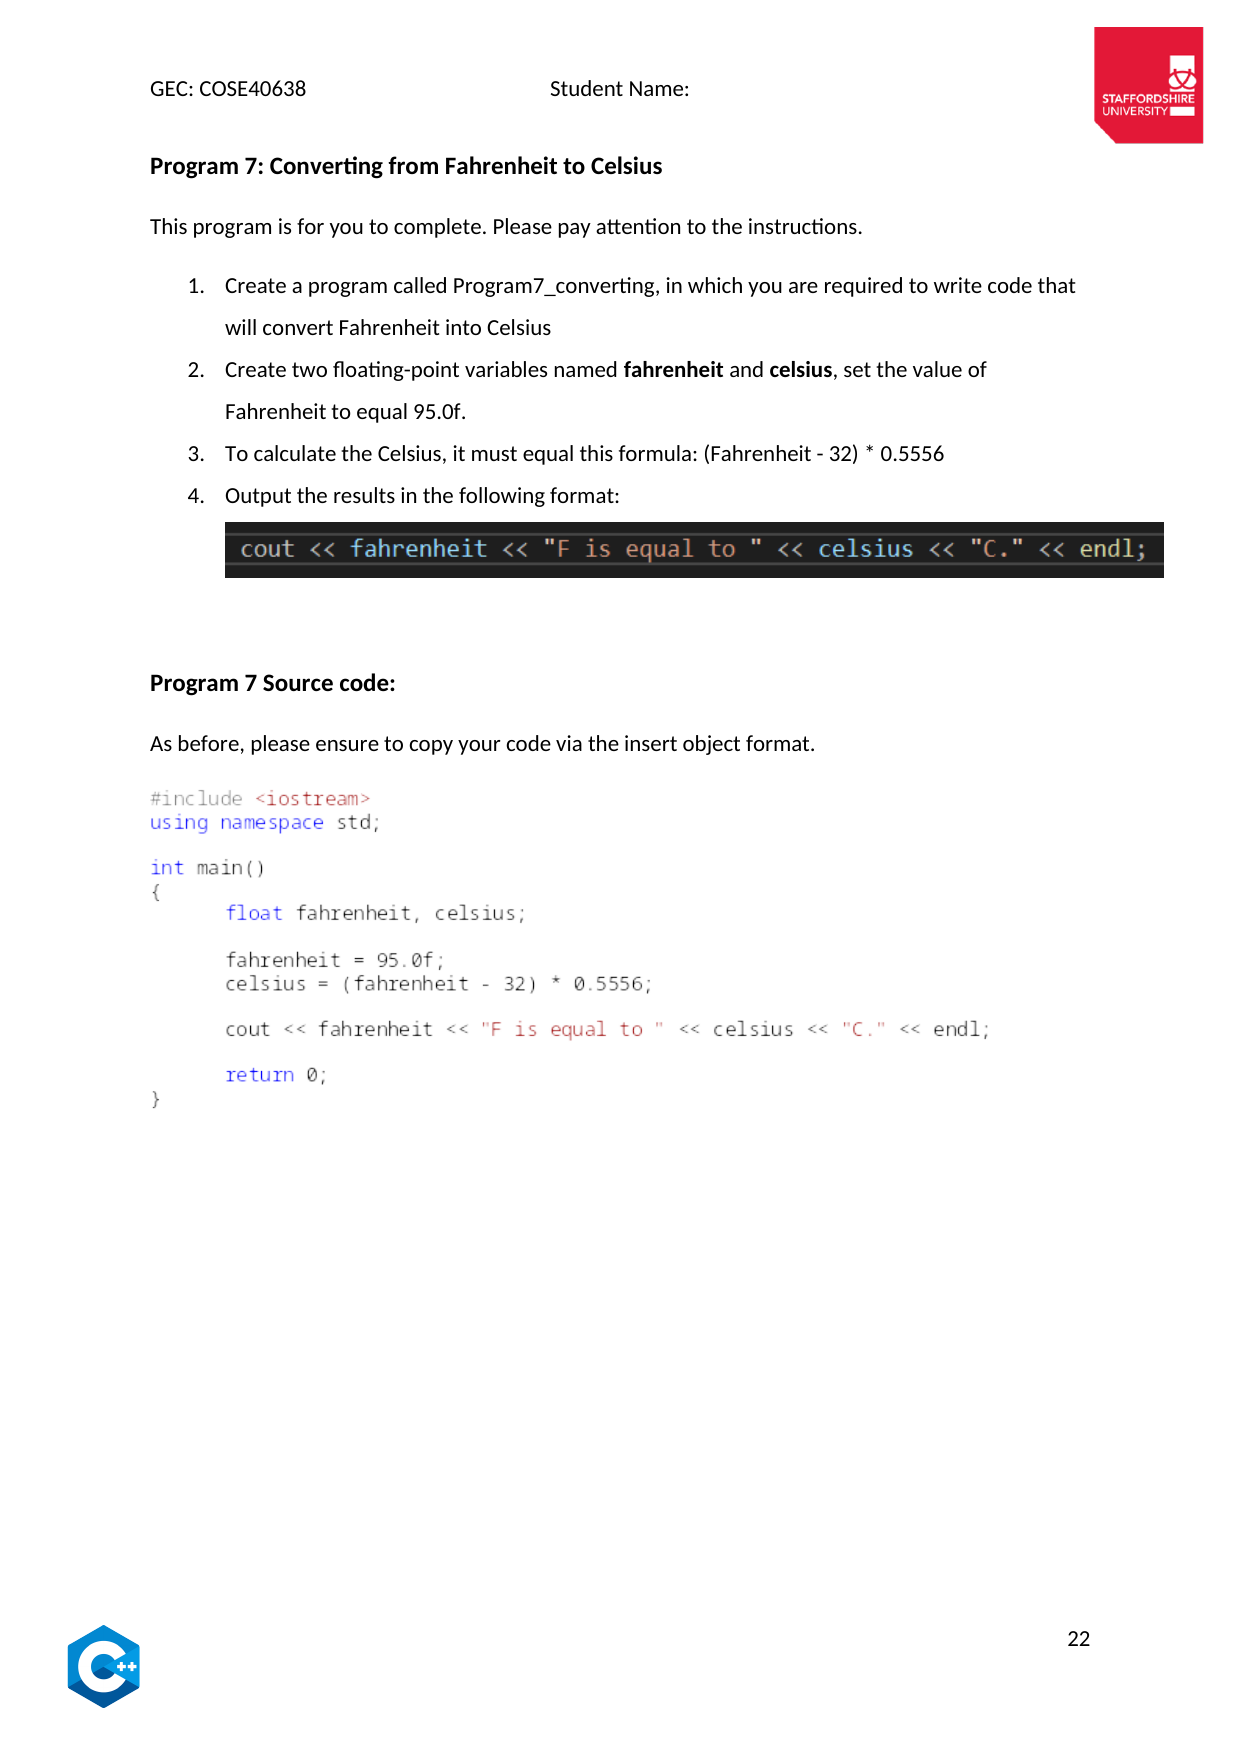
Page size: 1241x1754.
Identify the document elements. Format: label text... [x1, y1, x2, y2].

text Program 7: Converting from Fahrenheit to Celsius [150, 150, 1090, 181]
list To calculate the Celsius, it must equal this formula: (Fahrenheit - 32) * 0.5556 [187, 439, 1090, 467]
picture [225, 522, 1164, 578]
list Create two floating-point variables named fahrenheit and celsius, set the value of Fahrenheit to equal 95.0f. [187, 355, 1090, 425]
text Program 7 Source code: [150, 667, 1090, 697]
text As before, please ensure to copy your code via the insert object format. [150, 729, 1090, 757]
picture [1088, 27, 1209, 148]
text This program is for you to complete. Please pay attention to the instructions. [150, 212, 1090, 240]
list Create a program called Program7_converting, in which you are required to write code that will convert Fahrenheit into Celsius [187, 271, 1090, 341]
list Output the results in the following format: [187, 481, 1090, 509]
picture [53, 1625, 150, 1708]
